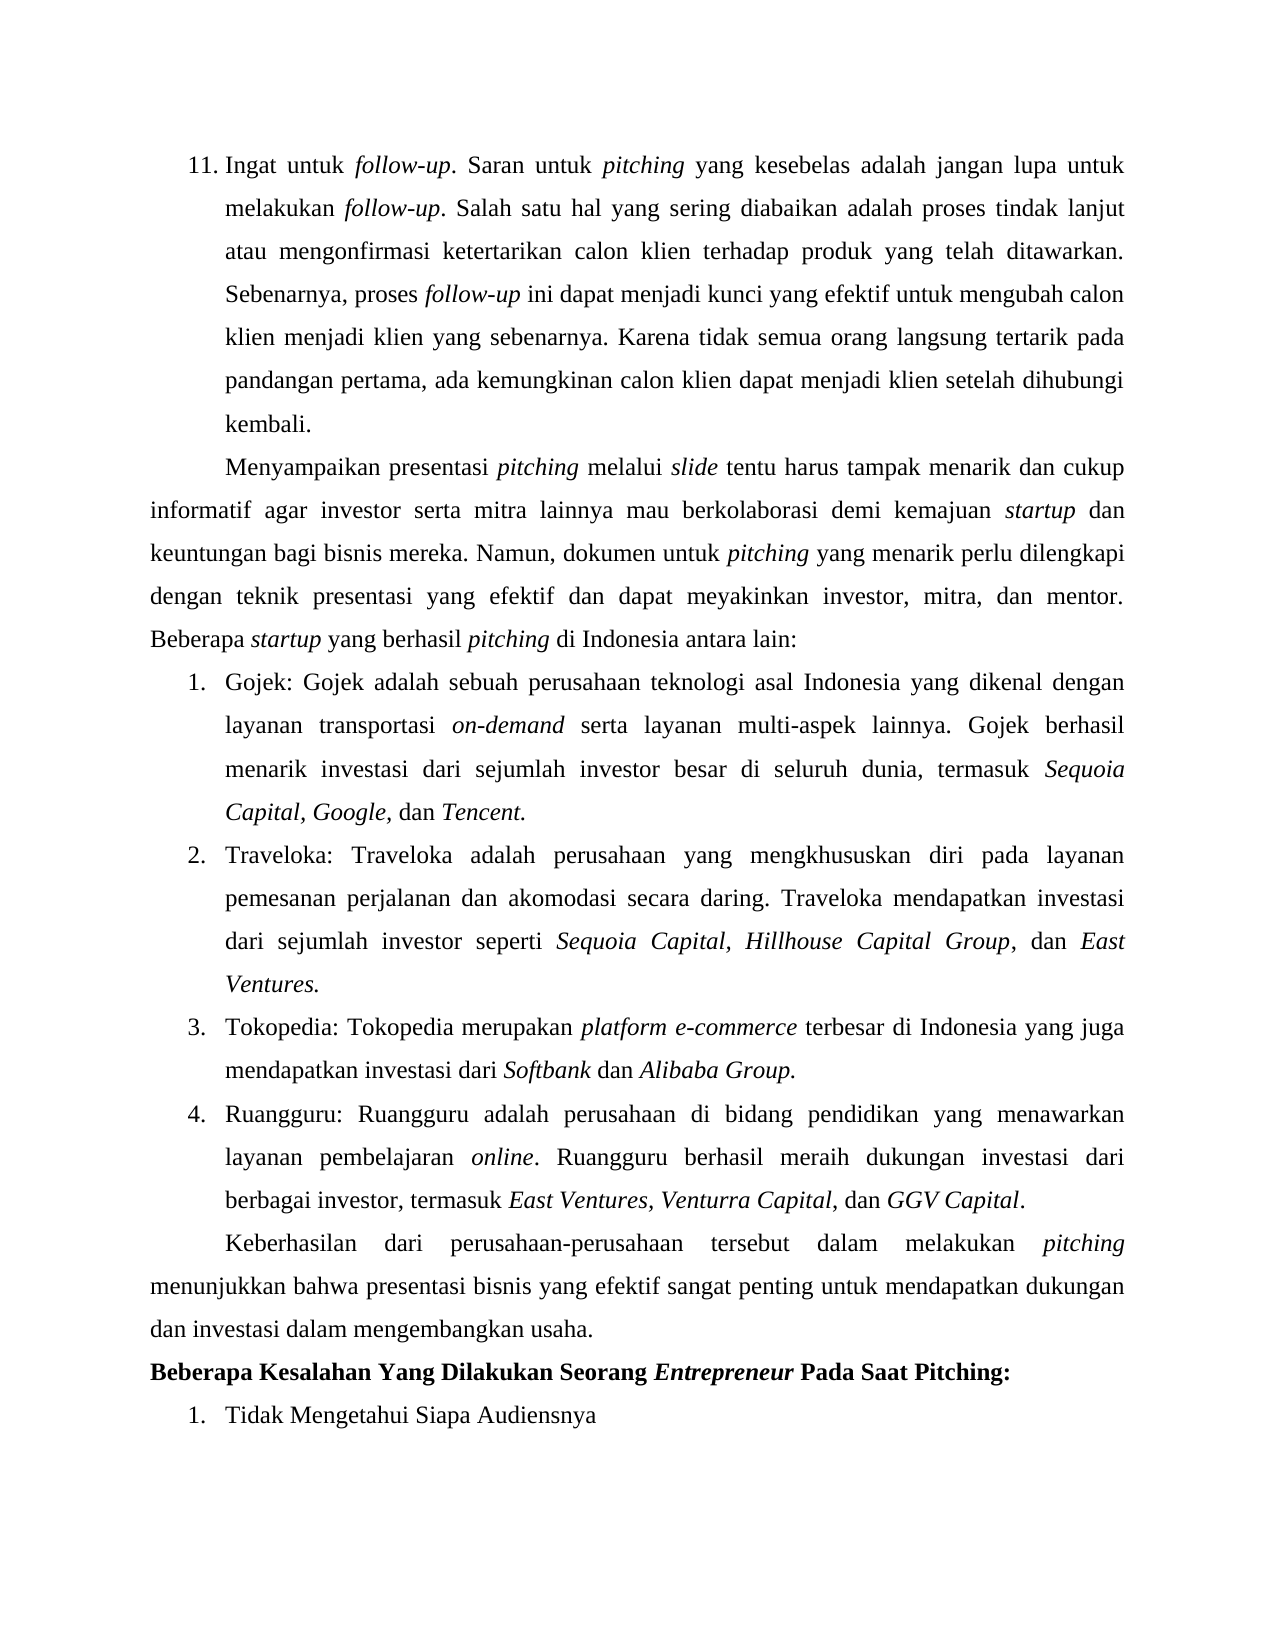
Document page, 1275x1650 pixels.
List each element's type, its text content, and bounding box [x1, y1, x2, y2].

text Menyampaikan presentasi pitching melalui slide tentu harus tampak menarik dan cukup informatif agar investor serta mitra lainnya mau berkolaborasi demi kemajuan startup dan keuntungan bagi bisnis mereka. Namun, dokumen untuk pitching yang menarik perlu dilengkapi dengan teknik presentasi yang efektif dan dapat meyakinkan investor, mitra, dan mentor. Beberapa startup yang berhasil pitching di Indonesia antara lain: [150, 452, 1125, 653]
text Beberapa Kesalahan Yang Dilakukan Seorang Entrepreneur Pada Saat Pitching: [150, 1357, 1125, 1386]
list Gojek: Gojek adalah sebuah perusahaan teknologi asal Indonesia yang dikenal dengan layanan transportasi on-demand serta layanan multi-aspek lainnya. Gojek berhasil menarik investasi dari sejumlah investor besar di seluruh dunia, termasuk Sequoia Capital, Google, dan Tencent. [187, 667, 1125, 826]
list Traveloka: Traveloka adalah perusahaan yang mengkhususkan diri pada layanan pemesanan perjalanan dan akomodasi secara daring. Traveloka mendapatkan investasi dari sejumlah investor seperti Sequoia Capital, Hillhouse Capital Group, dan East Ventures. [187, 840, 1125, 998]
list Ingat untuk follow-up. Saran untuk pitching yang kesebelas adalah jangan lupa untuk melakukan follow-up. Salah satu hal yang sering diabaikan adalah proses tindak lanjut atau mengonfirmasi ketertarikan calon klien terhadap produk yang telah ditawarkan. Sebenarnya, proses follow-up ini dapat menjadi kunci yang efektif untuk mengubah calon klien menjadi klien yang sebenarnya. Karena tidak semua orang langsung tertarik pada pandangan pertama, ada kemungkinan calon klien dapat menjadi klien setelah dihubungi kembali. [187, 150, 1125, 437]
list Tidak Mengetahui Siapa Audiensnya [187, 1401, 1125, 1429]
list Tokopedia: Tokopedia merupakan platform e-commerce terbesar di Indonesia yang juga mendapatkan investasi dari Softbank dan Alibaba Group. [187, 1012, 1125, 1084]
text Keberhasilan dari perusahaan-perusahaan tersebut dalam melakukan pitching menunjukkan bahwa presentasi bisnis yang efektif sangat penting untuk mendapatkan dukungan dan investasi dalam mengembangkan usaha. [150, 1228, 1125, 1343]
list Ruangguru: Ruangguru adalah perusahaan di bidang pendidikan yang menawarkan layanan pembelajaran online. Ruangguru berhasil meraih dukungan investasi dari berbagai investor, termasuk East Ventures, Venturra Capital, dan GGV Capital. [187, 1099, 1125, 1214]
